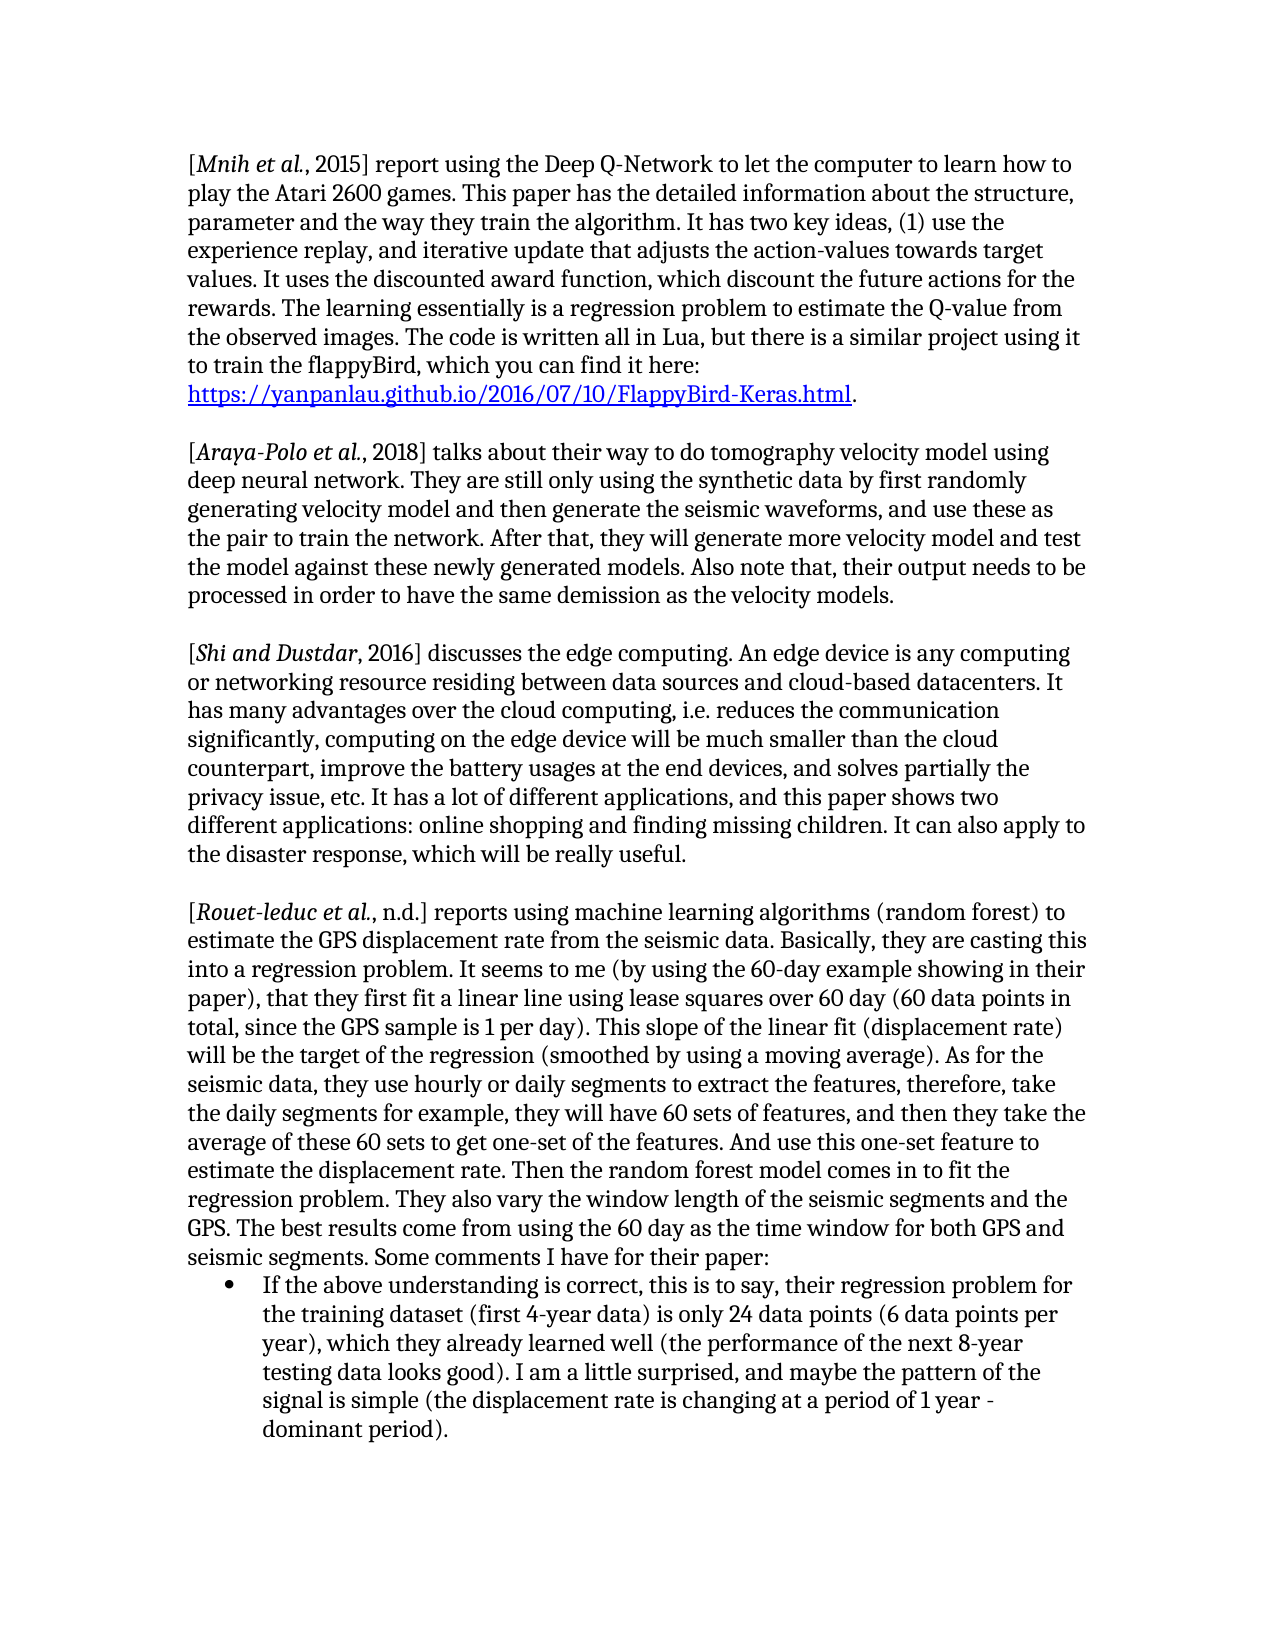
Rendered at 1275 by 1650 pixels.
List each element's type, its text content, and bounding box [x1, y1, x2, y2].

text [Mnih et al., 2015] report using the Deep Q-Network to let the computer to learn how to play the Atari 2600 games. This paper has the detailed information about the structure, parameter and the way they train the algorithm. It has two key ideas, (1) use the experience replay, and iterative update that adjusts the action-values towards target values. It uses the discounted award function, which discount the future actions for the rewards. The learning essentially is a regression problem to estimate the Q-value from the observed images. The code is written all in Lua, but there is a similar project using it to train the flappyBird, which you can find it here: https://yanpanlau.github.io/2016/07/10/FlappyBird-Keras.html. [187, 150, 1087, 409]
text [Shi and Dustdar, 2016] discusses the edge computing. An edge device is any computing or networking resource residing between data sources and cloud-based datacenters. It has many advantages over the cloud computing, i.e. reduces the communication significantly, computing on the edge device will be much smaller than the cloud counterpart, improve the battery usages at the end devices, and solves partially the privacy issue, etc. It has a lot of different applications, and this paper shows two different applications: online shopping and finding missing children. It can also apply to the disaster response, which will be really useful. [187, 639, 1087, 869]
text [Rouet-leduc et al., n.d.] reports using machine learning algorithms (random forest) to estimate the GPS displacement rate from the seismic data. Basically, they are casting this into a regression problem. It seems to me (by using the 60-day example showing in their paper), that they first fit a linear line using lease squares over 60 day (60 data points in total, since the GPS sample is 1 per day). This slope of the linear fit (displacement rate) will be the target of the regression (smoothed by using a moving average). As for the seismic data, they use hourly or daily segments to extract the features, therefore, take the daily segments for example, they will have 60 sets of features, and then they take the average of these 60 sets to get one-set of the features. And use this one-set feature to estimate the displacement rate. Then the random forest model comes in to fit the regression problem. They also vary the window length of the seismic segments and the GPS. The best results come from using the 60 day as the time window for both GPS and seismic segments. Some comments I have for their paper: [187, 897, 1087, 1271]
list If the above understanding is correct, this is to say, their regression problem for the training dataset (first 4-year data) is only 24 data points (6 data points per year), which they already learned well (the performance of the next 8-year testing data looks good). I am a little surprised, and maybe the pattern of the signal is simple (the displacement rate is changing at a period of 1 year - dominant period). [225, 1271, 1087, 1444]
text [Araya-Polo et al., 2018] talks about their way to do tomography velocity model using deep neural network. They are still only using the synthetic data by first randomly generating velocity model and then generate the seismic waveforms, and use these as the pair to train the network. After that, they will generate more velocity model and test the model against these newly generated models. Also note that, their output needs to be processed in order to have the same demission as the velocity models. [187, 437, 1087, 610]
